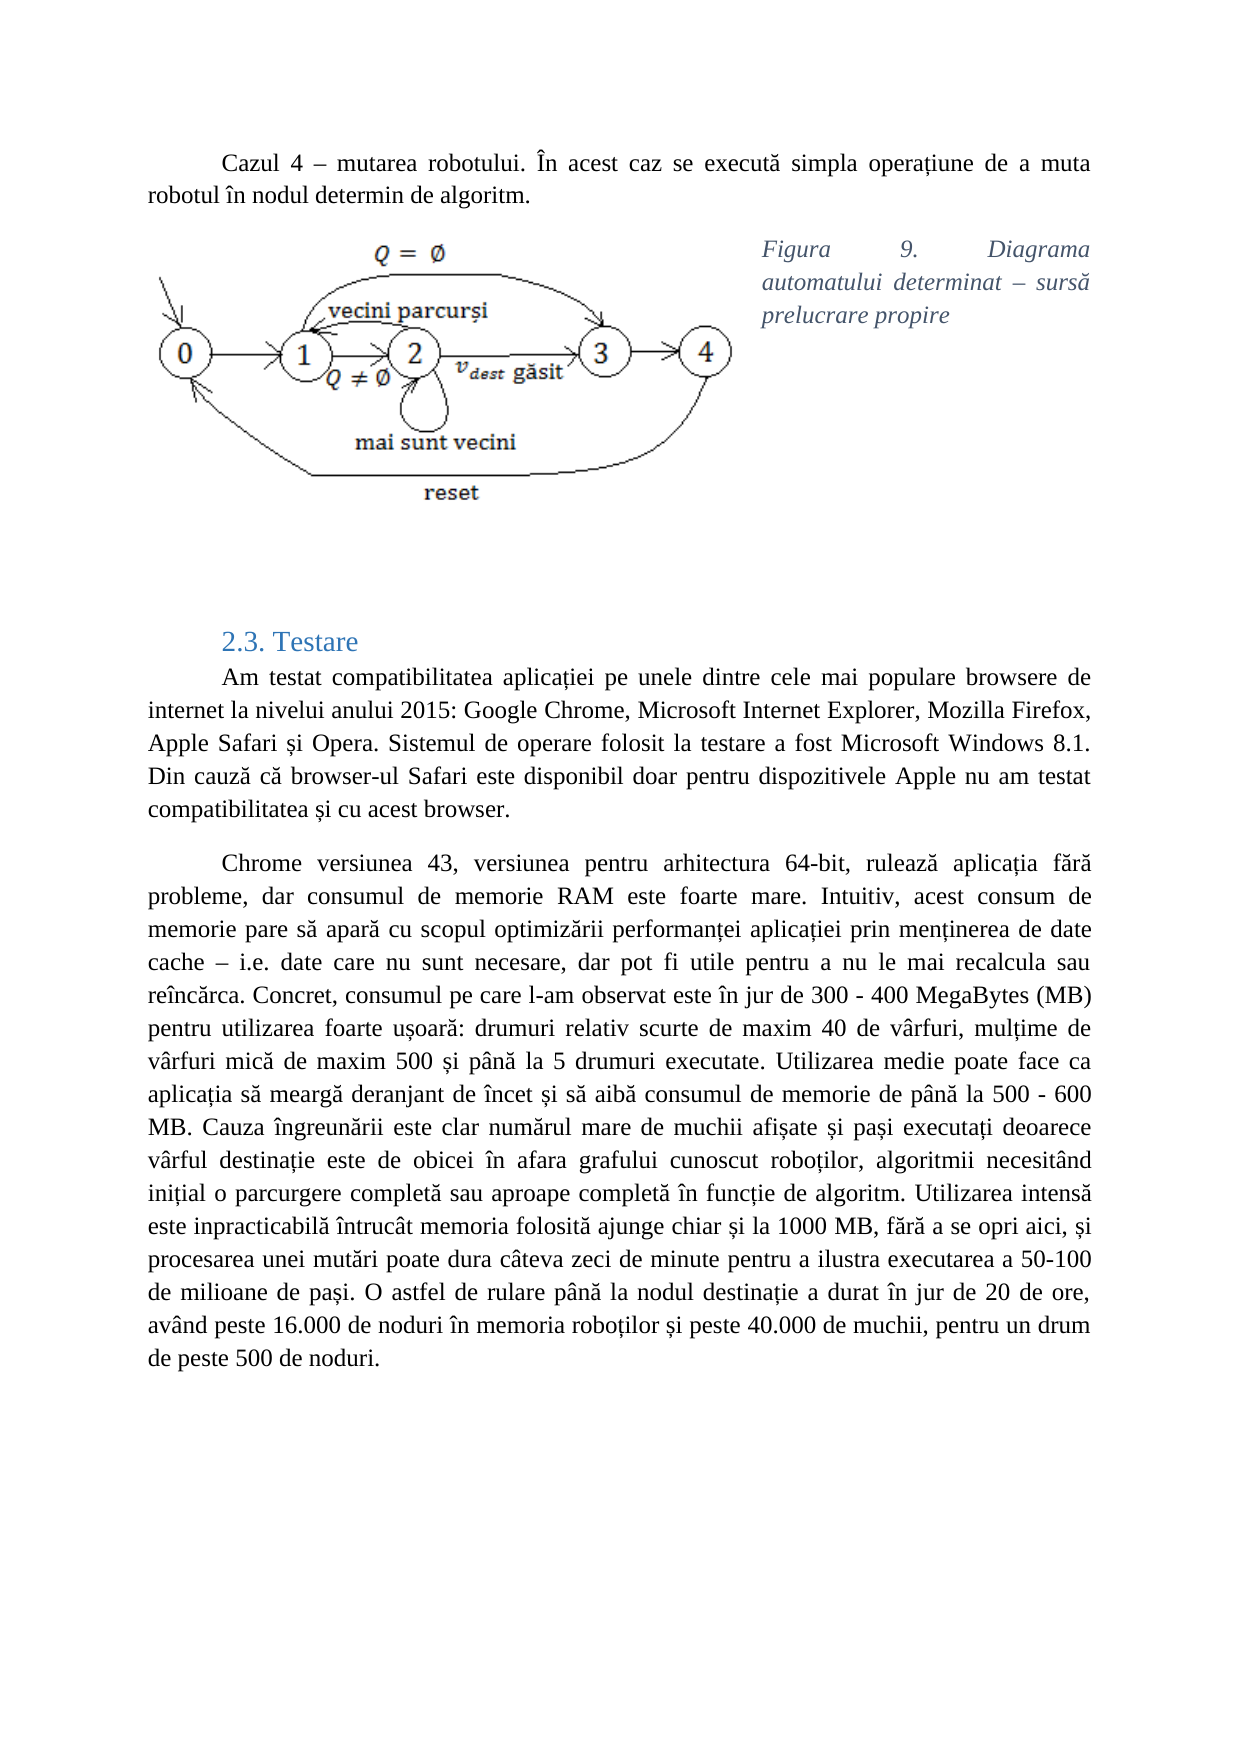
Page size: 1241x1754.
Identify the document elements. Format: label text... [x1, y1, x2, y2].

text Am testat compatibilitatea aplicației pe unele dintre cele mai populare browsere de internet la nivelui anului 2015: Google Chrome, Microsoft Internet Explorer, Mozilla Firefox, Apple Safari și Opera. Sistemul de operare folosit la testare a fost Microsoft Windows 8.1. Din cauză că browser-ul Safari este disponibil doar pentru dispozitivele Apple nu am testat compatibilitatea și cu acest browser. [148, 662, 1093, 823]
text Figura 9. Diagrama automatului determinat – sursă prelucrare propire [148, 234, 1093, 329]
text Cazul 4 – mutarea robotului. În acest caz se execută simpla operațiune de a muta robotul în nodul determin de algoritm. [148, 148, 1093, 209]
picture [147, 235, 743, 511]
subtitle 2.3. Testare [148, 624, 1093, 657]
text Chrome versiunea 43, versiunea pentru arhitectura 64-bit, rulează aplicația fără probleme, dar consumul de memorie RAM este foarte mare. Intuitiv, acest consum de memorie pare să apară cu scopul optimizării performanței aplicației prin menținerea de date cache – i.e. date care nu sunt necesare, dar pot fi utile pentru a nu le mai recalcula sau reîncărca. Concret, consumul pe care l-am observat este în jur de 300 - 400 MegaBytes (MB) pentru utilizarea foarte ușoară: drumuri relativ scurte de maxim 40 de vârfuri, mulțime de vârfuri mică de maxim 500 și până la 5 drumuri executate. Utilizarea medie poate face ca aplicația să meargă deranjant de încet și să aibă consumul de memorie de până la 500 - 600 MB. Cauza îngreunării este clar numărul mare de muchii afișate și pași executați deoarece vârful destinație este de obicei în afara grafului cunoscut roboților, algoritmii necesitând inițial o parcurgere completă sau aproape completă în funcție de algoritm. Utilizarea intensă este inpracticabilă întrucât memoria folosită ajunge chiar și la 1000 MB, fără a se opri aici, și procesarea unei mutări poate dura câteva zeci de minute pentru a ilustra executarea a 50-100 de milioane de pași. O astfel de rulare până la nodul destinație a durat în jur de 20 de ore, având peste 16.000 de noduri în memoria roboților și peste 40.000 de muchii, pentru un drum de peste 500 de noduri. [148, 848, 1093, 1372]
